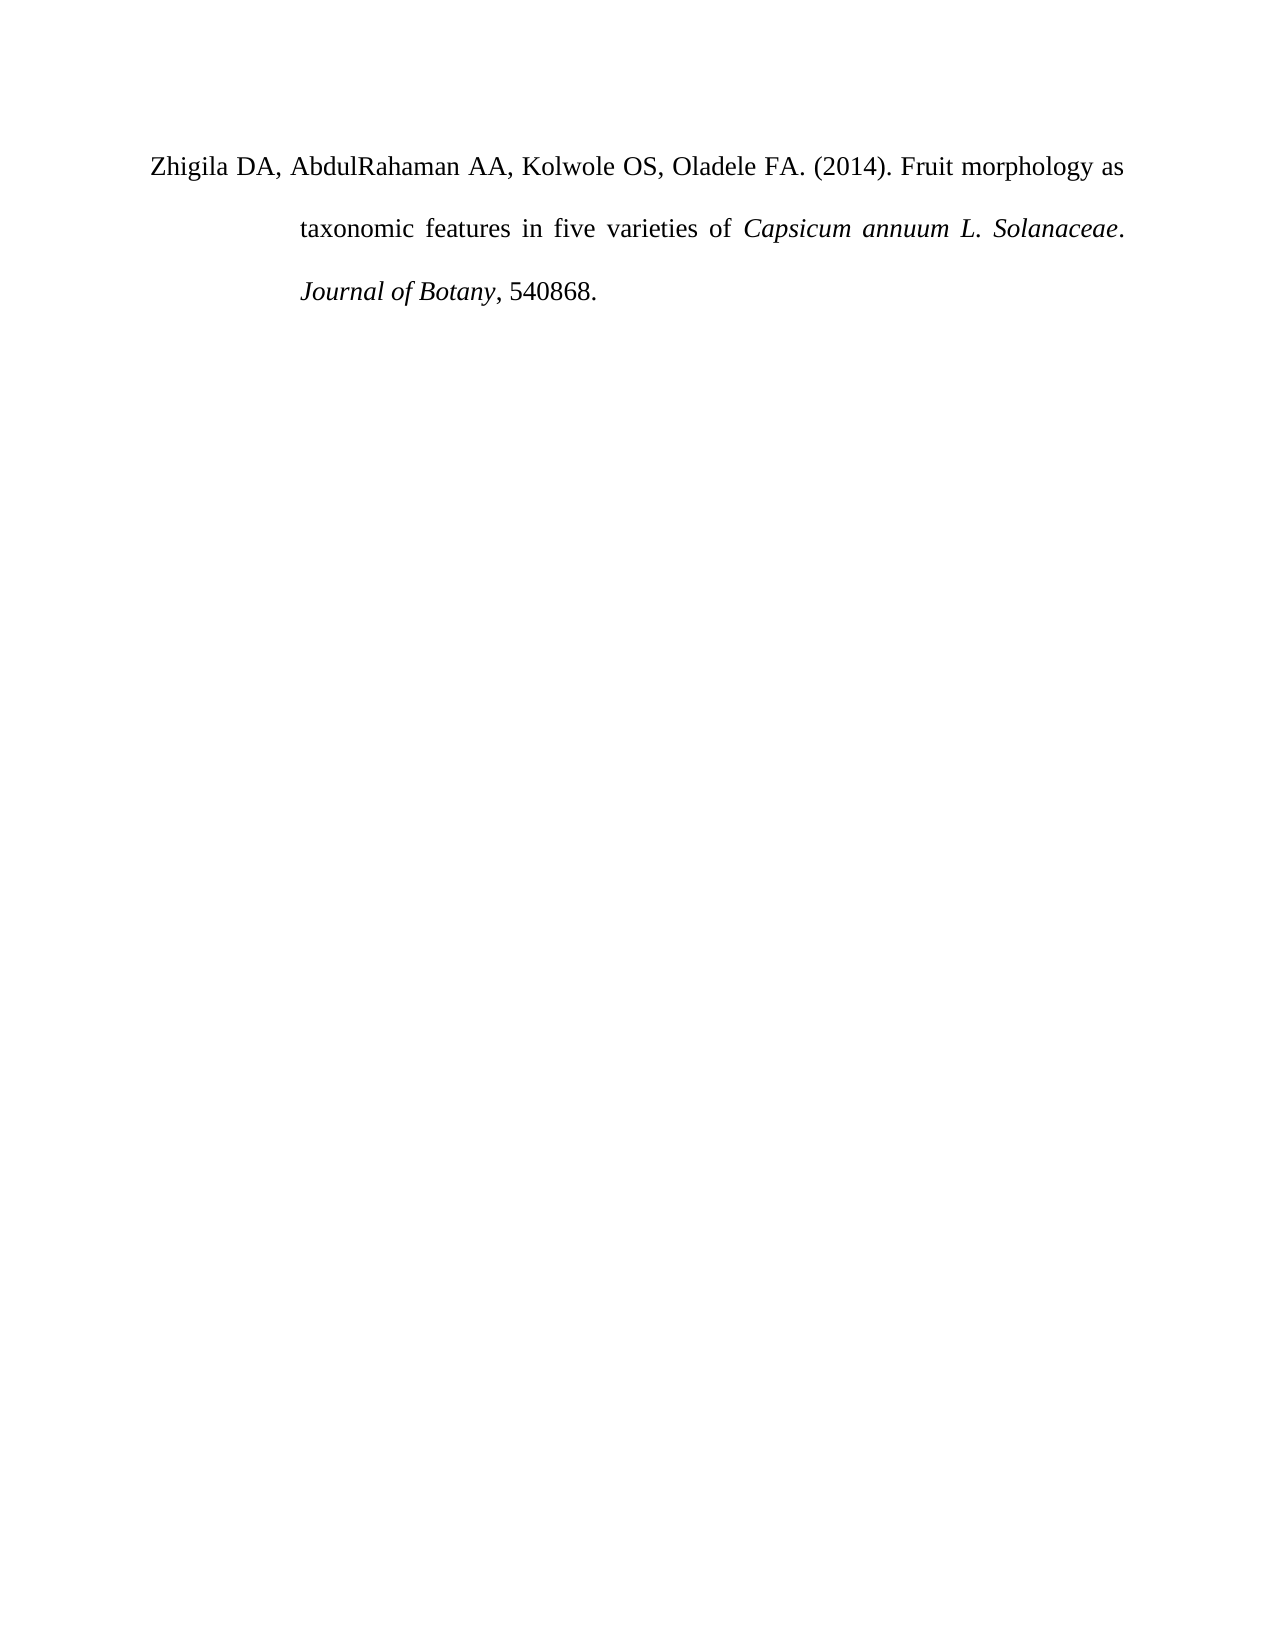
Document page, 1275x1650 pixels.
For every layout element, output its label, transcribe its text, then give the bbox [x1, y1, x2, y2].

text Zhigila DA, AbdulRahaman AA, Kolwole OS, Oladele FA. (2014). Fruit morphology as taxonomic features in five varieties of Capsicum annuum L. Solanaceae. Journal of Botany, 540868. [150, 150, 1125, 306]
